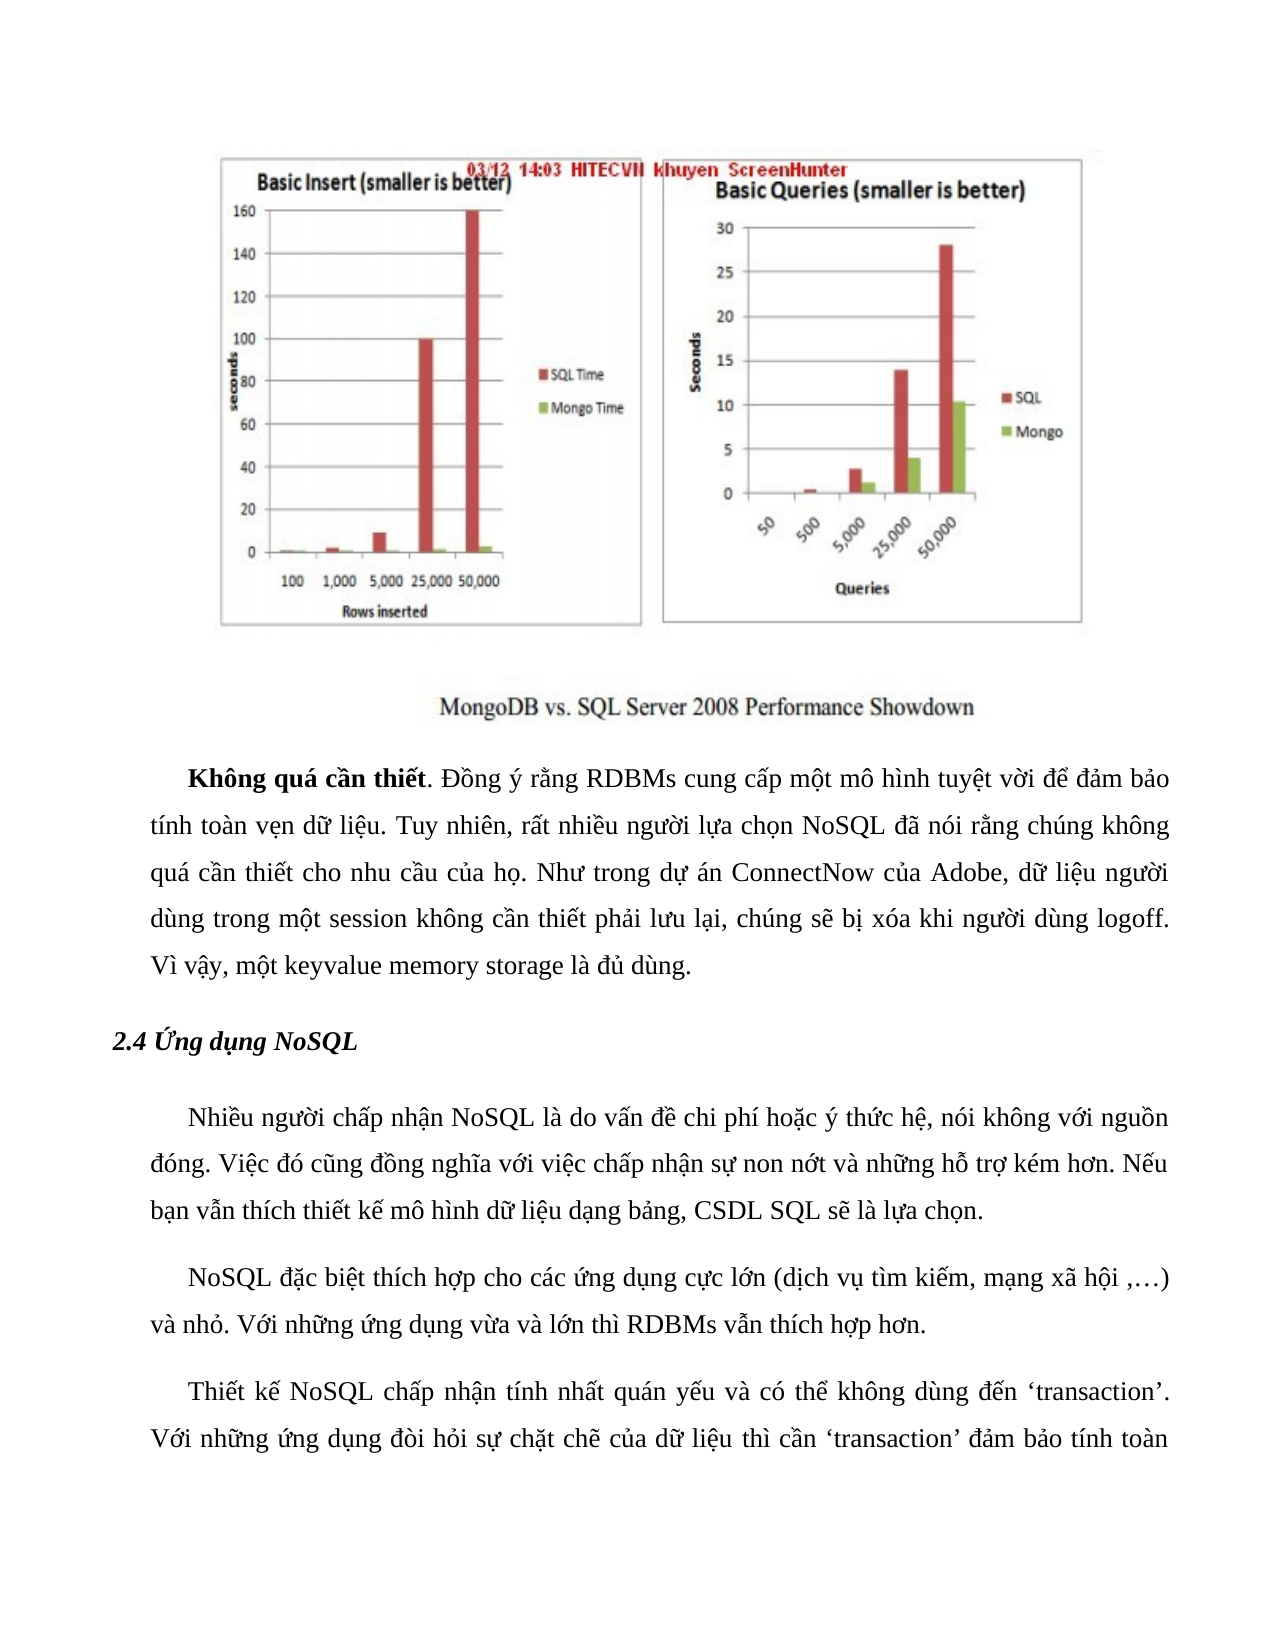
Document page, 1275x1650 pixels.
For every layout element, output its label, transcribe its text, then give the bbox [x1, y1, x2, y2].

text Không quá cần thiết. Đồng ý rằng RDBMs cung cấp một mô hình tuyệt vời để đảm bảo tính toàn vẹn dữ liệu. Tuy nhiên, rất nhiều người lựa chọn NoSQL đã nói rằng chúng không quá cần thiết cho nhu cầu của họ. Như trong dự án ConnectNow của Adobe, dữ liệu người dùng trong một session không cần thiết phải lưu lại, chúng sẽ bị xóa khi người dùng logoff. Vì vậy, một keyvalue memory storage là đủ dùng. [150, 762, 1171, 980]
subtitle 2.4 Ứng dụng NoSQL [113, 1025, 1196, 1056]
text Nhiều người chấp nhận NoSQL là do vấn đề chi phí hoặc ý thức hệ, nói không với nguồn đóng. Việc đó cũng đồng nghĩa với việc chấp nhận sự non nớt và những hỗ trợ kém hơn. Nếu bạn vẫn thích thiết kế mô hình dữ liệu dạng bảng, CSDL SQL sẽ là lựa chọn. [150, 1101, 1170, 1225]
picture [214, 150, 1105, 724]
text NoSQL đặc biệt thích hợp cho các ứng dụng cực lớn (dịch vụ tìm kiếm, mạng xã hội ,…) và nhỏ. Với những ứng dụng vừa và lớn thì RDBMs vẫn thích hợp hơn. [150, 1261, 1171, 1339]
text Thiết kế NoSQL chấp nhận tính nhất quán yếu và có thể không dùng đến ‘transaction’. Với những ứng dụng đòi hỏi sự chặt chẽ của dữ liệu thì cần ‘transaction’ đảm bảo tính toàn [150, 1375, 1171, 1453]
